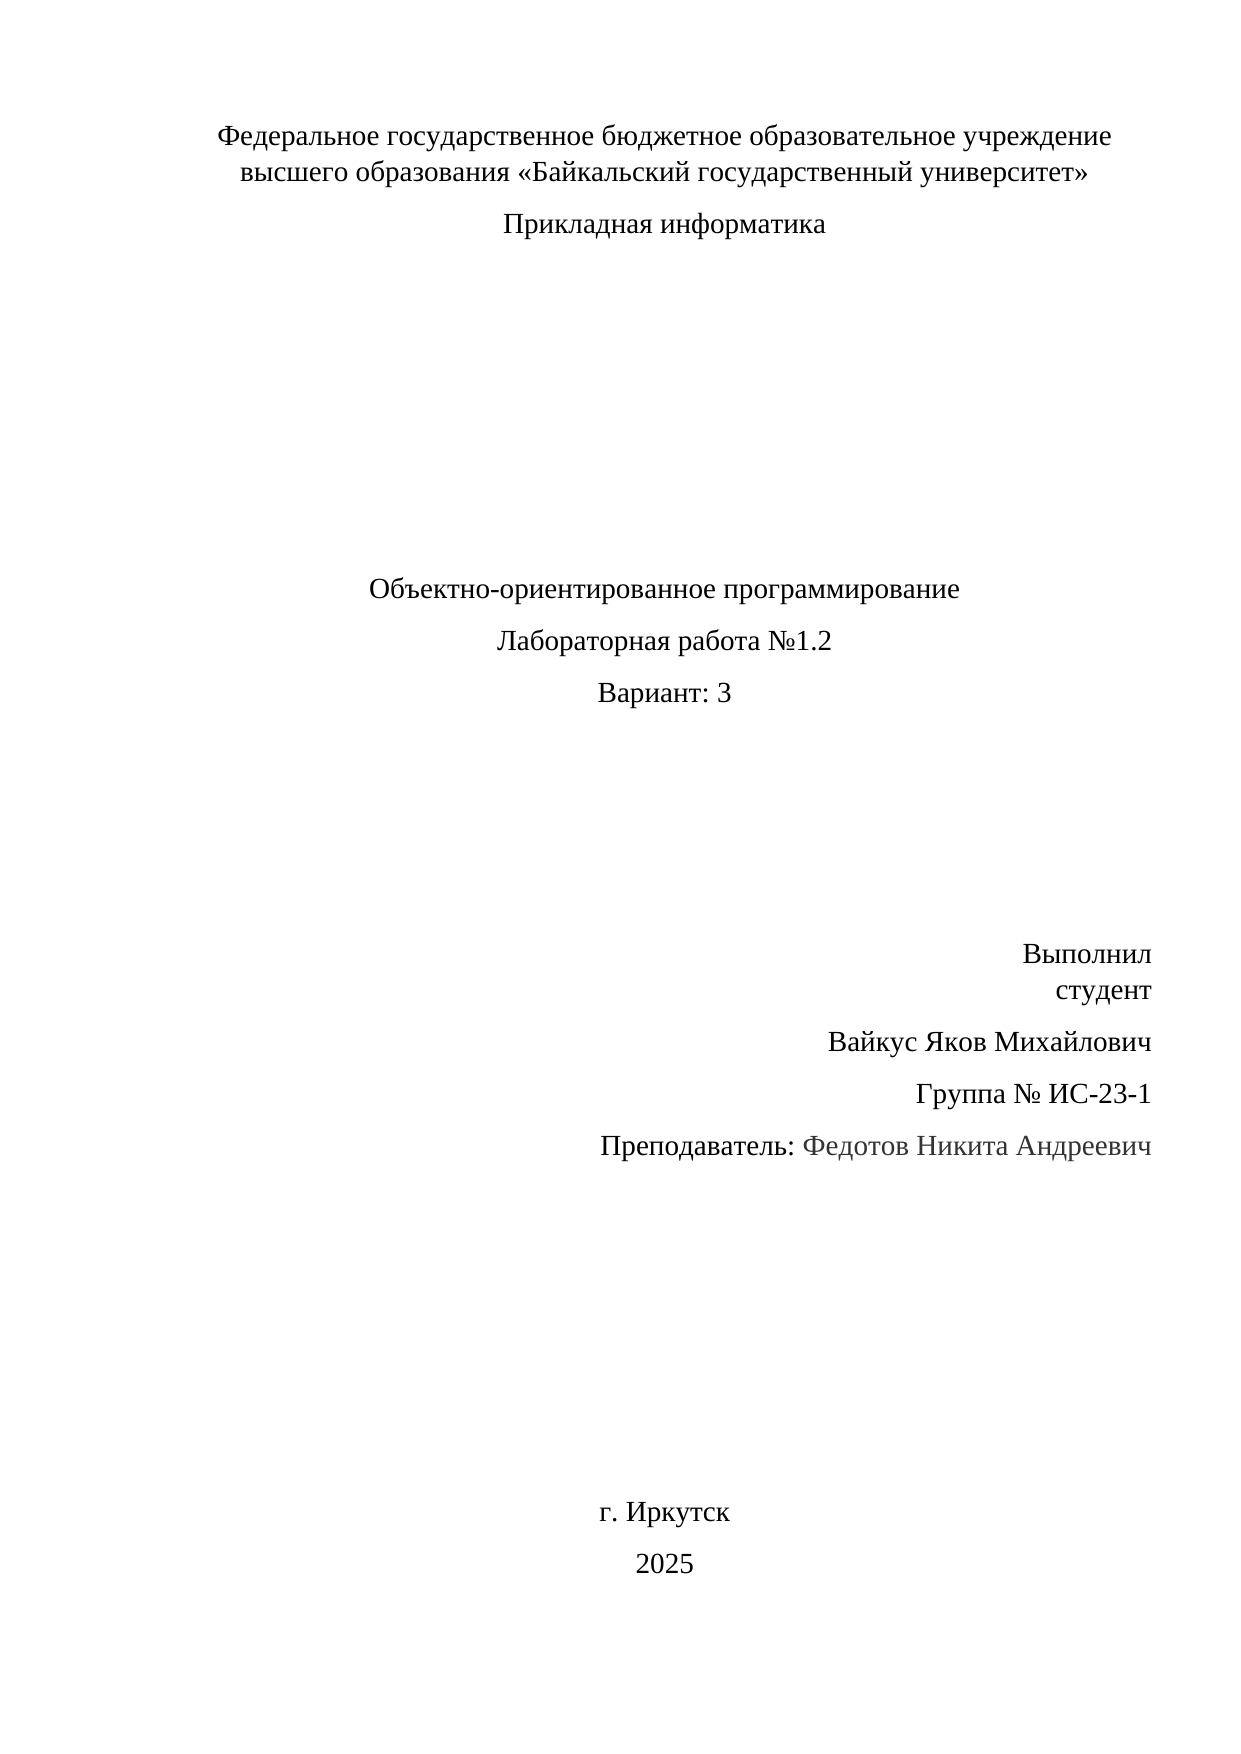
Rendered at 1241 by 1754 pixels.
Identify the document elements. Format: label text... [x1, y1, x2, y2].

text Вайкус Яков Михайлович [177, 1024, 1152, 1058]
text Выполнил студент [177, 936, 1152, 1006]
text Федеральное государственное бюджетное образовательное учреждение высшего образования «Байкальский государственный университет» [177, 118, 1152, 187]
text г. Иркутск [177, 1494, 1152, 1527]
text Преподаватель: Федотов Никита Андреевич [177, 1128, 1152, 1162]
text Лабораторная работа №1.2 [177, 623, 1152, 657]
text Прикладная информатика [177, 206, 1152, 239]
text Вариант: 3 [177, 676, 1152, 709]
text Объектно-ориентированное программирование [177, 571, 1152, 605]
text 2025 [177, 1546, 1152, 1579]
text Группа № ИС-23-1 [177, 1076, 1152, 1110]
